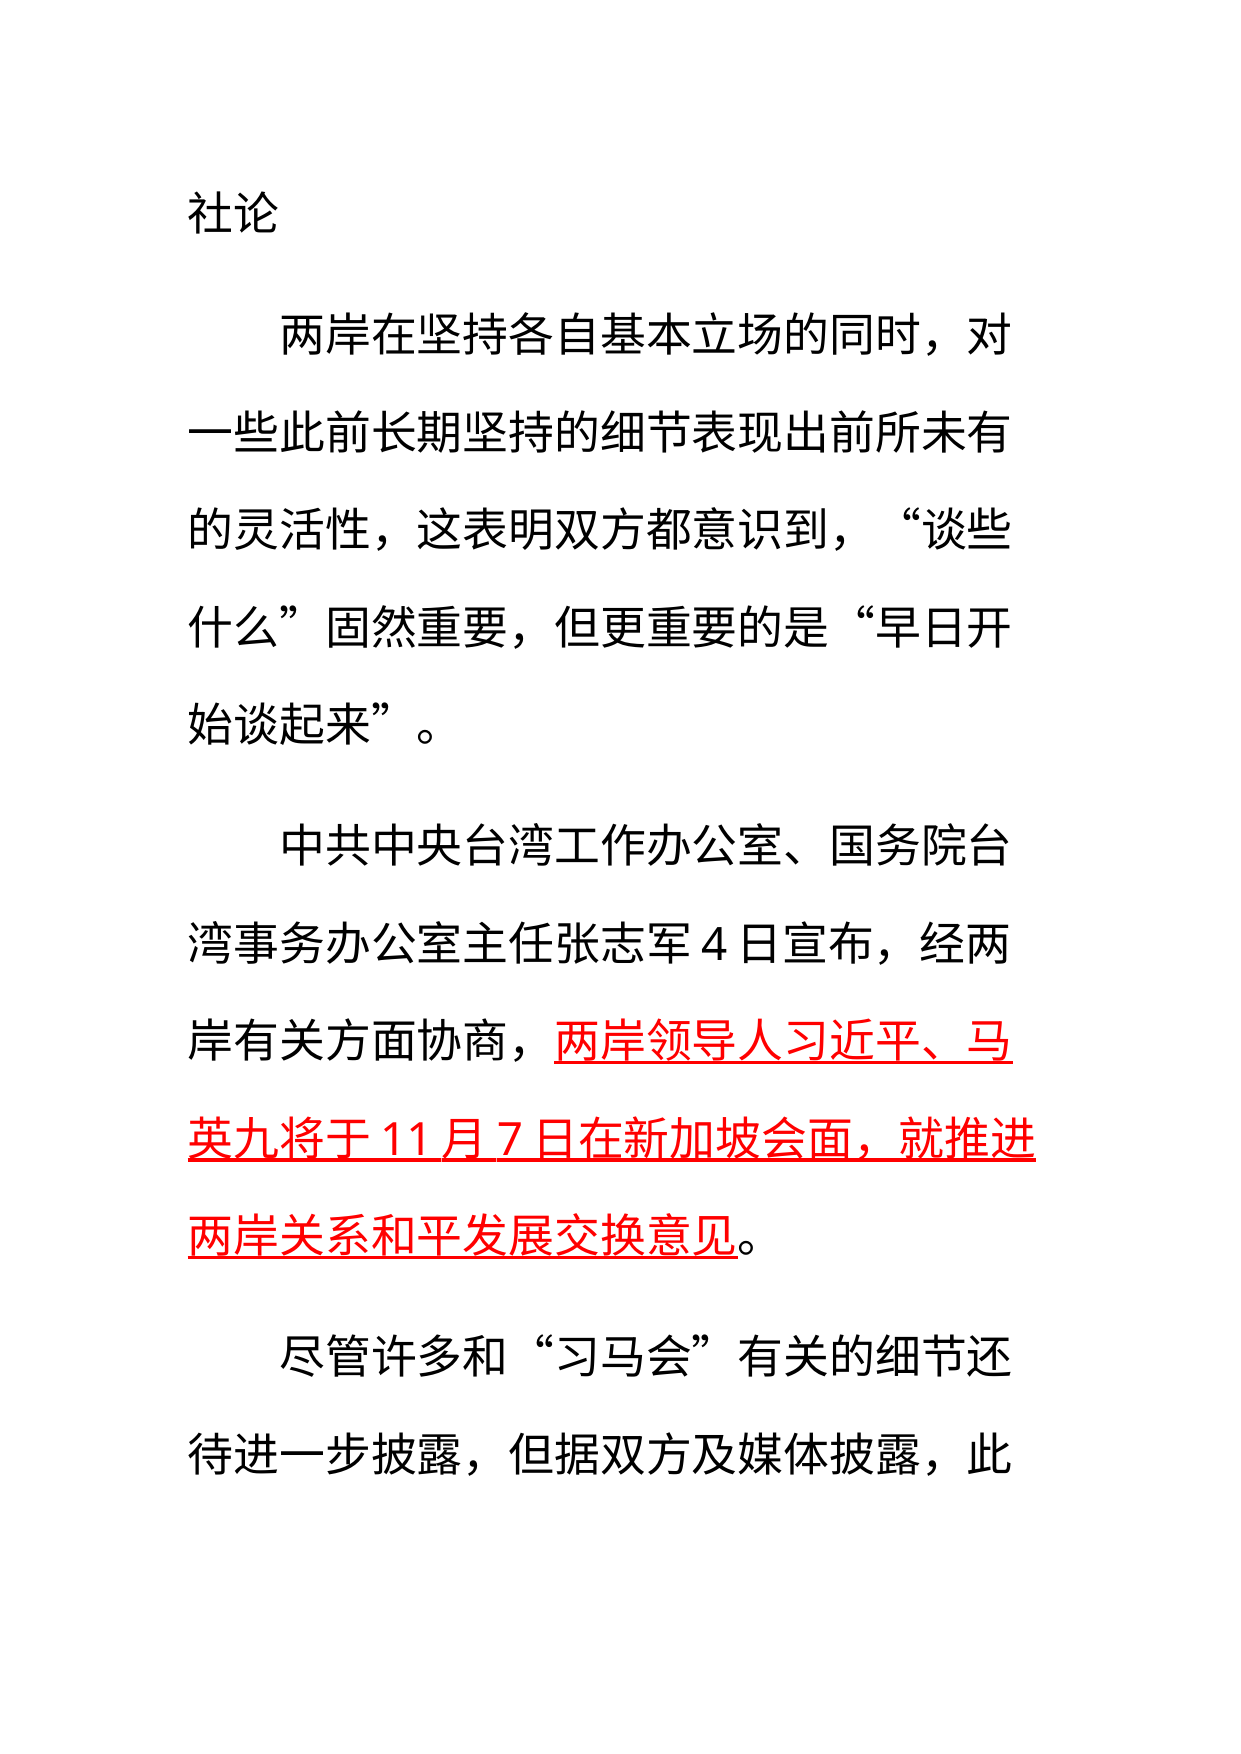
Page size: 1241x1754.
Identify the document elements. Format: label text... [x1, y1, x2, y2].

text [187, 1305, 1053, 1500]
text 社论 [187, 162, 1053, 259]
text 两岸在坚持各自基本立场的同时，对一些此前长期坚持的细节表现出前所未有的灵活性，这表明双方都意识到，“谈些什么”固然重要，但更重要的是“早日开始谈起来”。 [187, 283, 1053, 770]
text 中共中央台湾工作办公室、国务院台湾事务办公室主任张志军4日宣布，经两岸有关方面协商，两岸领导人习近平、马英九将于11月7日在新加坡会面，就推进两岸关系和平发展交换意见。 [187, 794, 1053, 1281]
